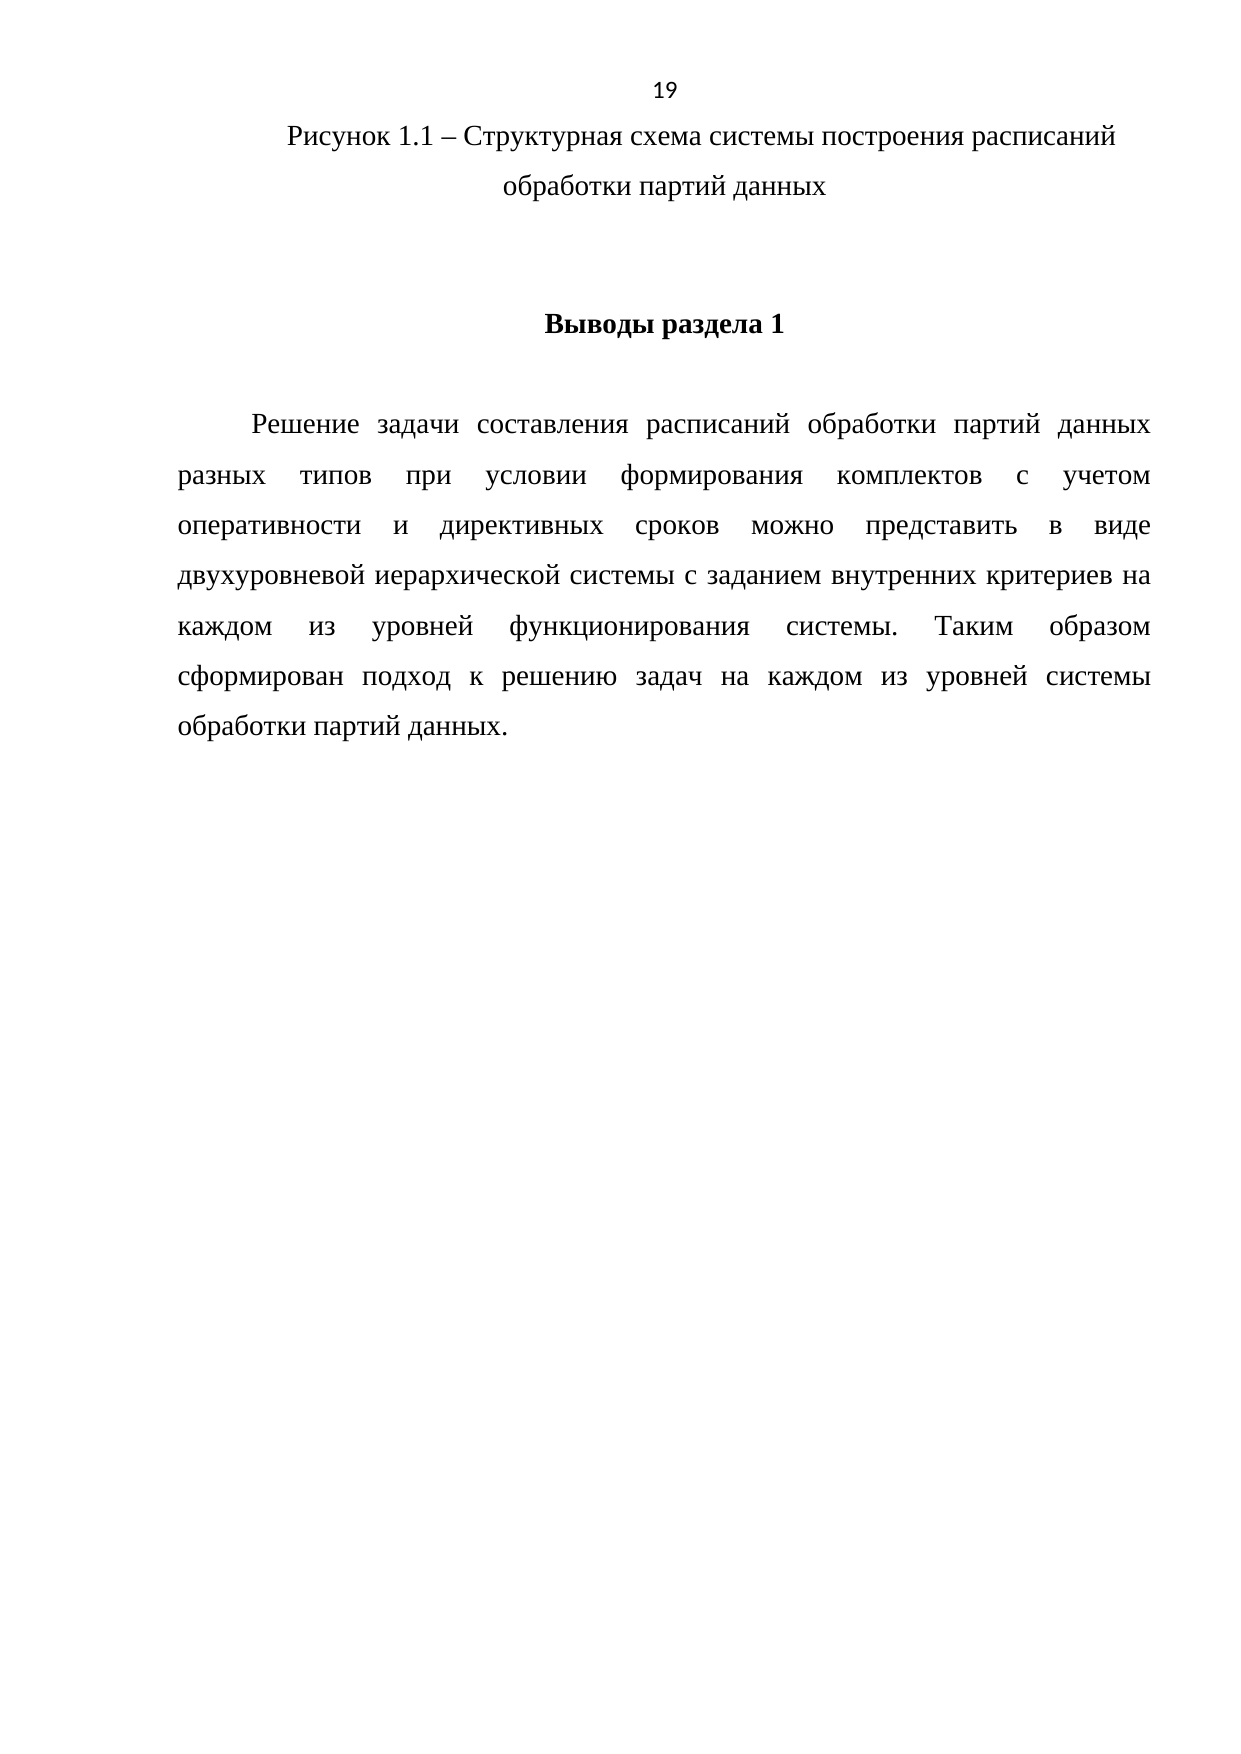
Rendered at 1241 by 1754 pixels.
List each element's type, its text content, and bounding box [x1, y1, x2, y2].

subtitle Выводы раздела 1 [177, 306, 1152, 340]
text Решение задачи составления расписаний обработки партий данных разных типов при условии формирования комплектов с учетом оперативности и директивных сроков можно представить в виде двухуровневой иерархической системы с заданием внутренних критериев на каждом из уровней функционирования системы. Таким образом сформирован подход к решению задач на каждом из уровней системы обработки партий данных. [177, 407, 1152, 742]
text Рисунок 1.1 – Структурная схема системы построения расписаний обработки партий данных [177, 118, 1152, 202]
